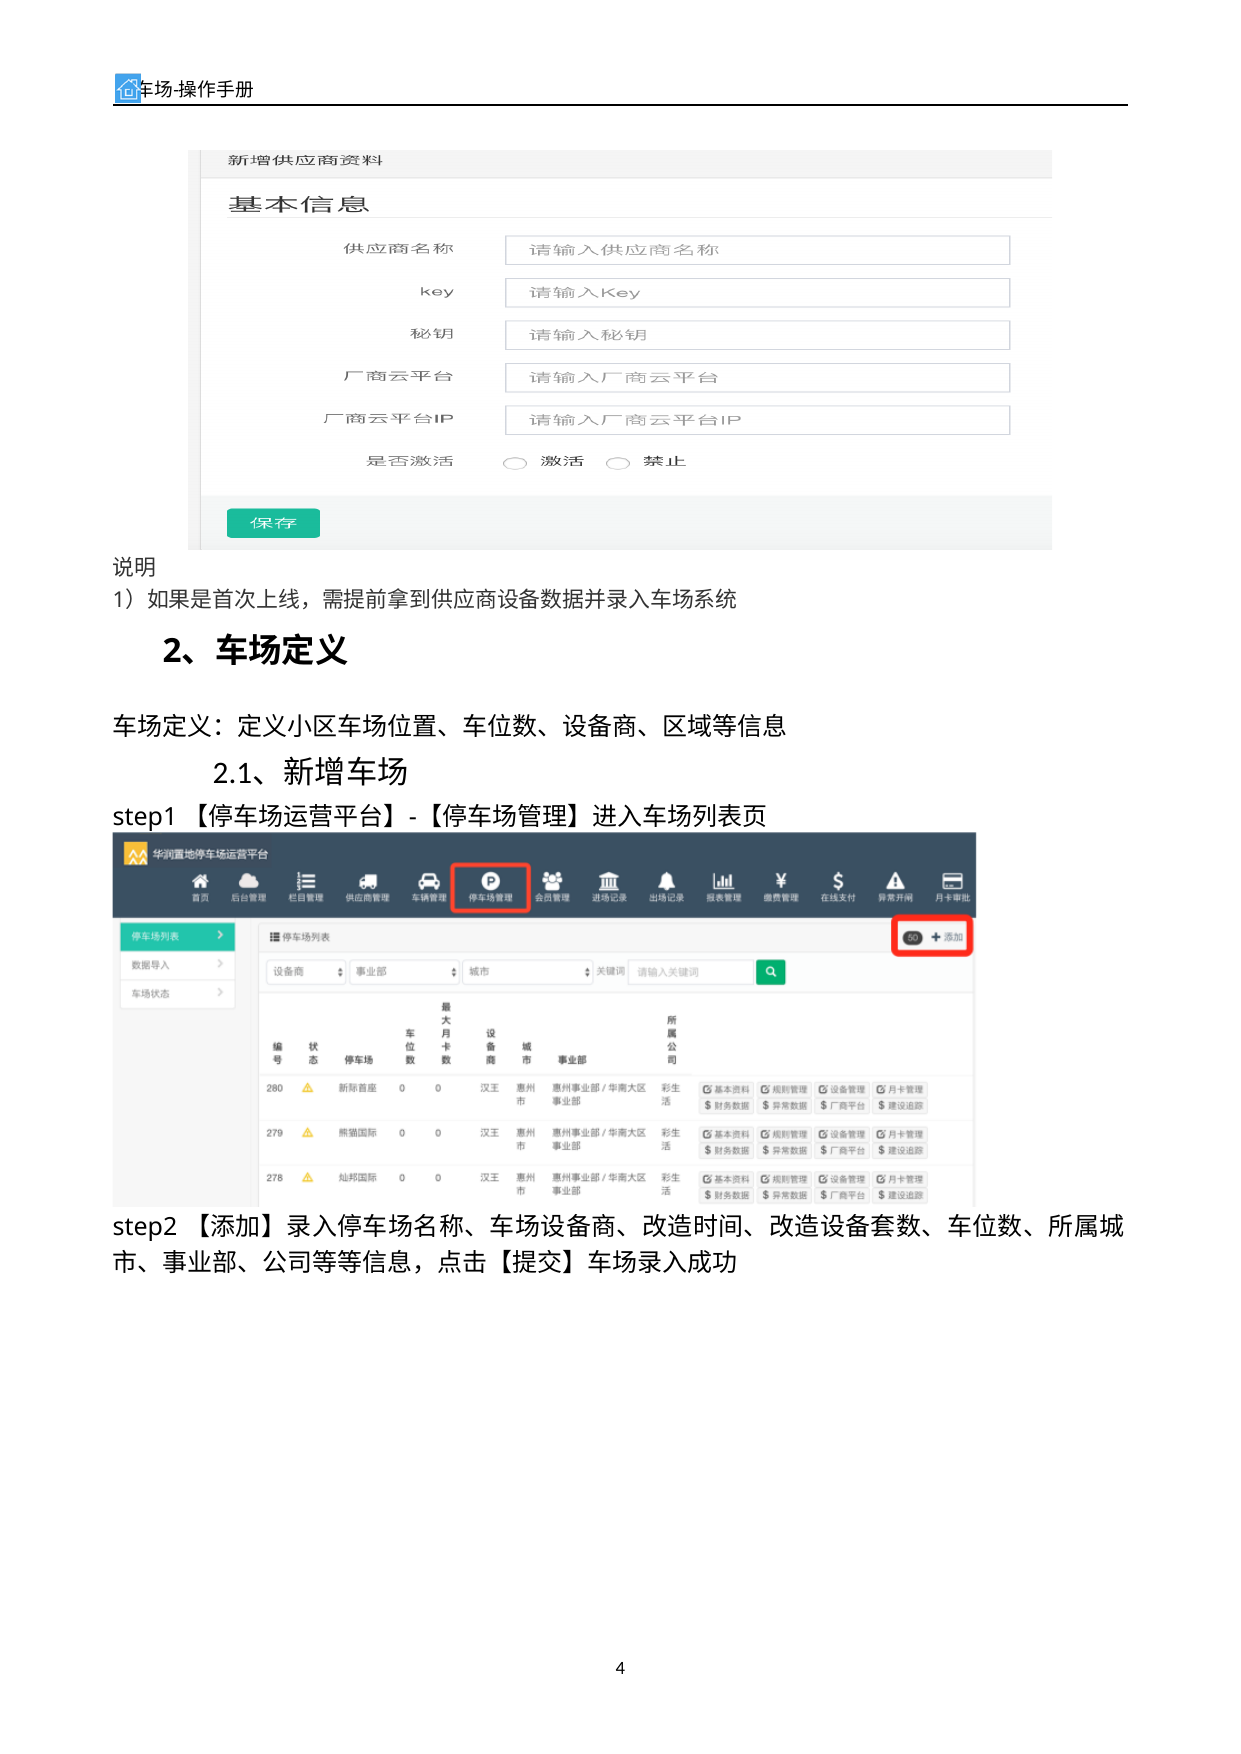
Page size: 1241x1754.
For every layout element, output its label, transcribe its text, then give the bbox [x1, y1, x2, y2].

text step1 【停车场运营平台】-【停车场管理】进入车场列表页 [112, 797, 1128, 833]
text step2 【添加】录入停车场名称、车场设备商、改造时间、改造设备套数、车位数、所属城市、事业部、公司等等信息，点击【提交】车场录入成功 [112, 1206, 1128, 1279]
picture [113, 73, 141, 102]
text 1）如果是首次上线，需提前拿到供应商设备数据并录入车场系统 [112, 582, 1128, 613]
picture [112, 832, 977, 1207]
subtitle 2.1、新增车场 [212, 747, 1028, 792]
picture [188, 150, 1053, 550]
subtitle 2、车场定义 [162, 624, 1078, 672]
text 说明 [112, 550, 1128, 582]
text 车场定义：定义小区车场位置、车位数、设备商、区域等信息 [112, 707, 1128, 743]
